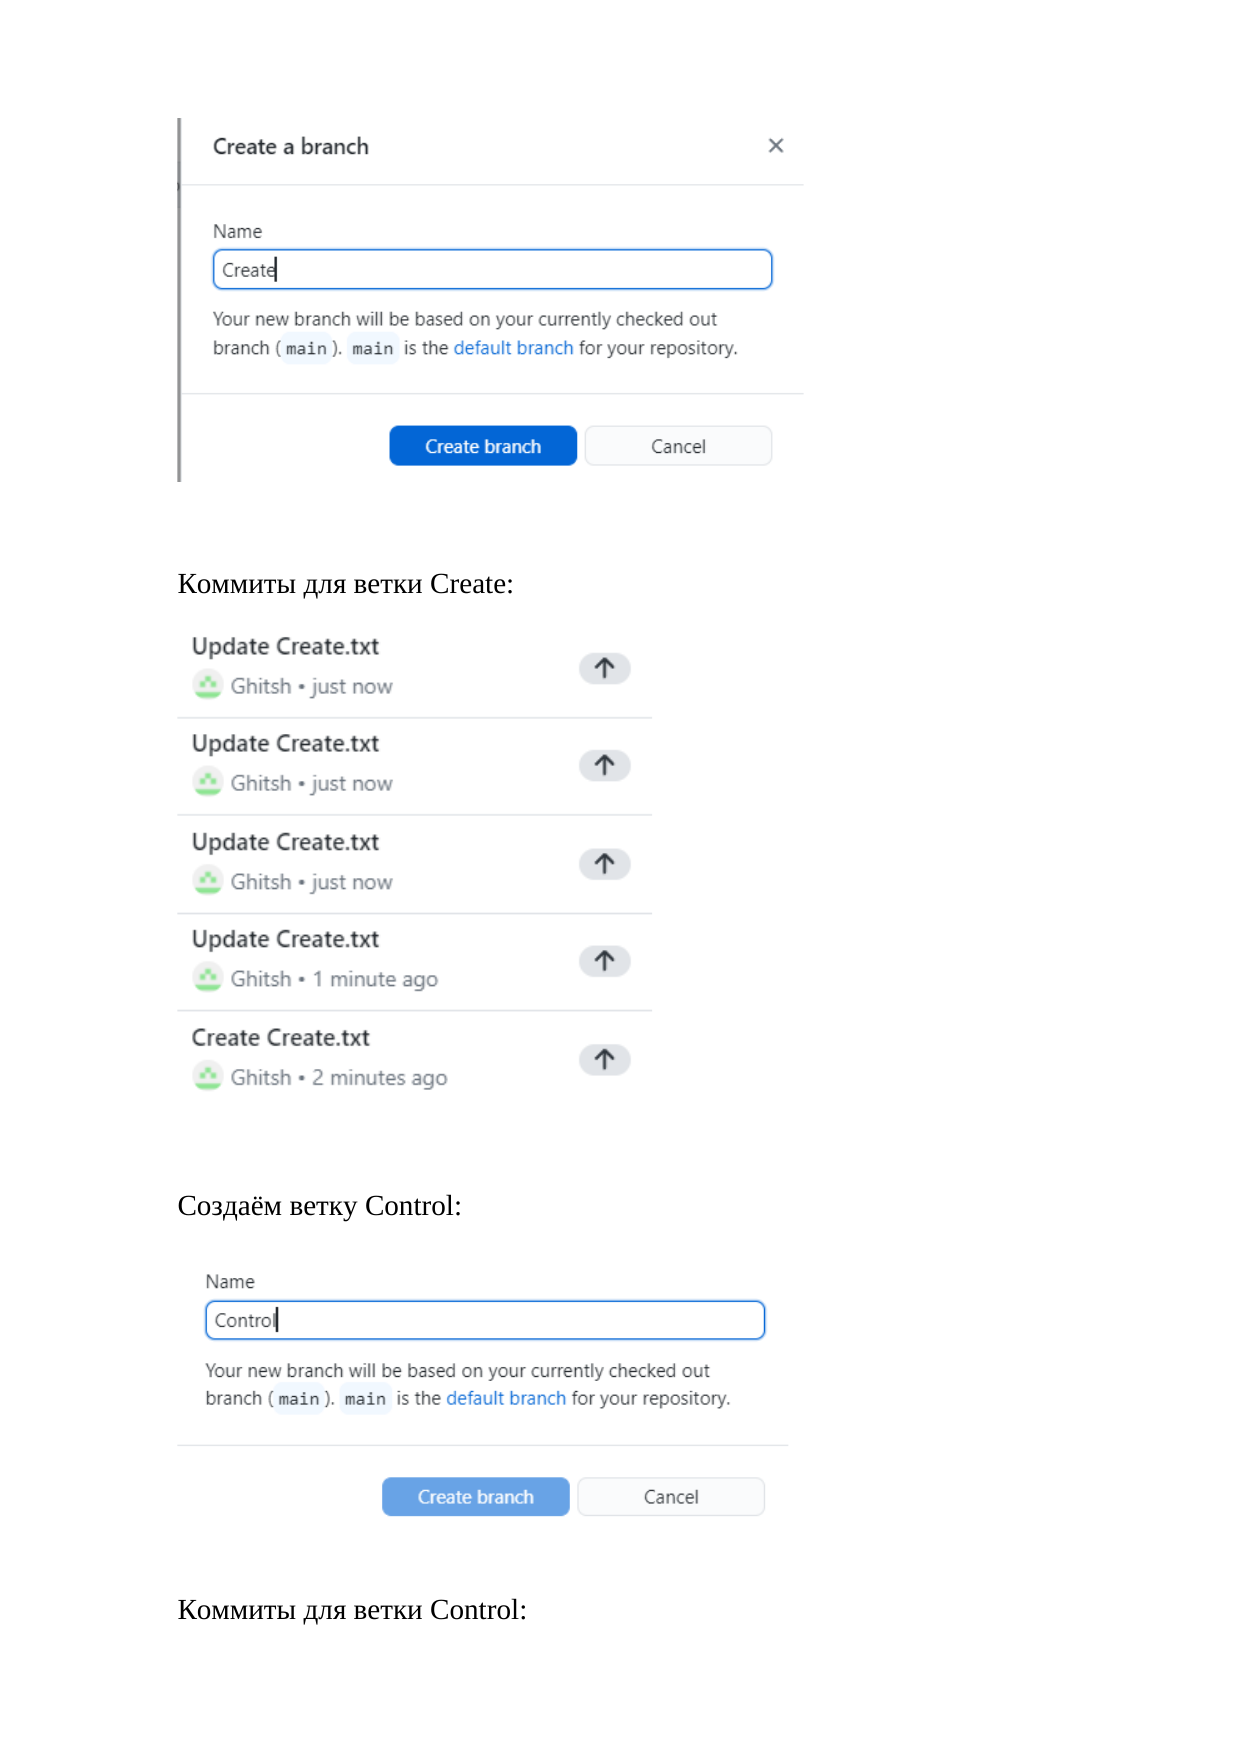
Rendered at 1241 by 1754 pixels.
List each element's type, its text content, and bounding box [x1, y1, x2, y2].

picture [177, 1247, 789, 1535]
text Коммиты для ветки Create: [177, 566, 1152, 600]
text Коммиты для ветки Control: [177, 1592, 1152, 1626]
text Создаём ветку Control: [177, 1188, 1152, 1222]
picture [177, 118, 805, 482]
picture [177, 625, 653, 1104]
